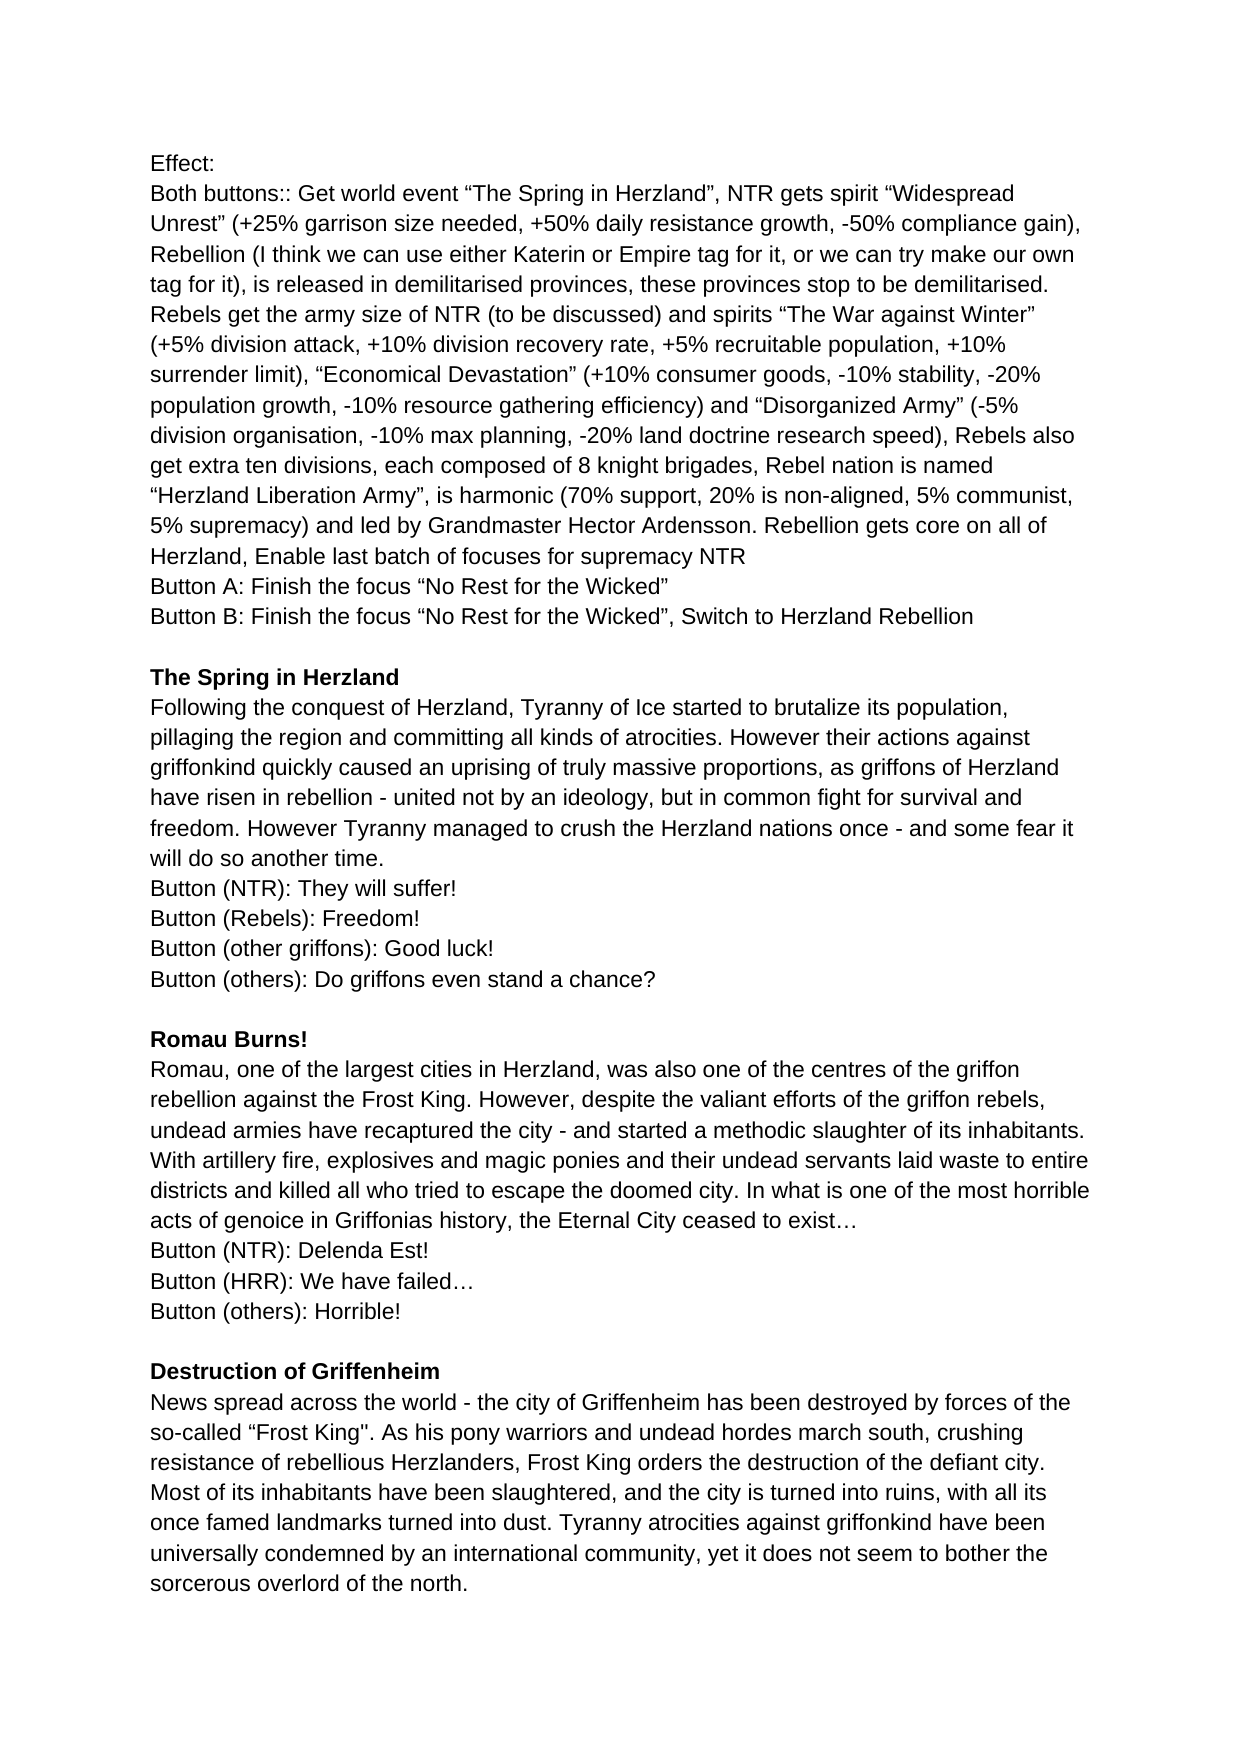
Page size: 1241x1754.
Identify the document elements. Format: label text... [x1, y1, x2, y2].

text Button (other griffons): Good luck! [150, 935, 1090, 962]
text Button (NTR): They will suffer! [150, 875, 1090, 901]
text Button (others): Horrible! [150, 1298, 1090, 1324]
text News spread across the world - the city of Griffenheim has been destroyed by forces of the so-called “Frost King''. As his pony warriors and undead hordes march south, crushing resistance of rebellious Herzlanders, Frost King orders the destruction of the defiant city. Most of its inhabitants have been slaughtered, and the city is turned into ruins, with all its once famed landmarks turned into dust. Tyranny atrocities against griffonkind have been universally condemned by an international community, yet it does not seem to bother the sorcerous overlord of the north. [150, 1388, 1090, 1596]
text Following the conquest of Herzland, Tyranny of Ice started to brutalize its population, pillaging the region and committing all kinds of atrocities. However their actions against griffonkind quickly caused an uprising of truly massive proportions, as griffons of Herzland have risen in rebellion - united not by an ideology, but in common fight for survival and freedom. However Tyranny managed to crush the Herzland nations once - and some fear it will do so another time. [150, 694, 1090, 871]
text Button A: Finish the focus “No Rest for the Wicked” [150, 573, 1090, 599]
text Button B: Finish the focus “No Rest for the Wicked”, Switch to Herzland Rebellion [150, 603, 1090, 629]
text The Spring in Herzland [150, 663, 1090, 690]
text Button (NTR): Delenda Est! [150, 1237, 1090, 1264]
text Destruction of Griffenheim [150, 1358, 1090, 1385]
text Both buttons:: Get world event “The Spring in Herzland”, NTR gets spirit “Widespread Unrest” (+25% garrison size needed, +50% daily resistance growth, -50% compliance gain), Rebellion (I think we can use either Katerin or Empire tag for it, or we can try make our own tag for it), is released in demilitarised provinces, these provinces stop to be demilitarised. Rebels get the army size of NTR (to be discussed) and spirits “The War against Winter” (+5% division attack, +10% division recovery rate, +5% recruitable population, +10% surrender limit), “Economical Devastation” (+10% consumer goods, -10% stability, -20% population growth, -10% resource gathering efficiency) and “Disorganized Army” (-5% division organisation, -10% max planning, -20% land doctrine research speed), Rebels also get extra ten divisions, each composed of 8 knight brigades, Rebel nation is named “Herzland Liberation Army”, is harmonic (70% support, 20% is non-aligned, 5% communist, 5% supremacy) and led by Grandmaster Hector Ardensson. Rebellion gets core on all of Herzland, Enable last batch of focuses for supremacy NTR [150, 180, 1090, 569]
text Button (Rebels): Freedom! [150, 905, 1090, 932]
text Button (others): Do griffons even stand a chance? [150, 966, 1090, 992]
text Romau, one of the largest cities in Herzland, was also one of the centres of the griffon rebellion against the Frost King. However, despite the valiant efforts of the griffon rebels, undead armies have recaptured the city - and started a methodic slaughter of its inhabitants. With artillery fire, explosives and magic ponies and their undead servants laid waste to entire districts and killed all who tried to escape the doomed city. In what is one of the most horrible acts of genoice in Griffonias history, the Eternal City ceased to exist… [150, 1056, 1090, 1234]
text Effect: [150, 150, 1090, 176]
text Button (HRR): We have failed… [150, 1268, 1090, 1294]
text Romau Burns! [150, 1026, 1090, 1052]
